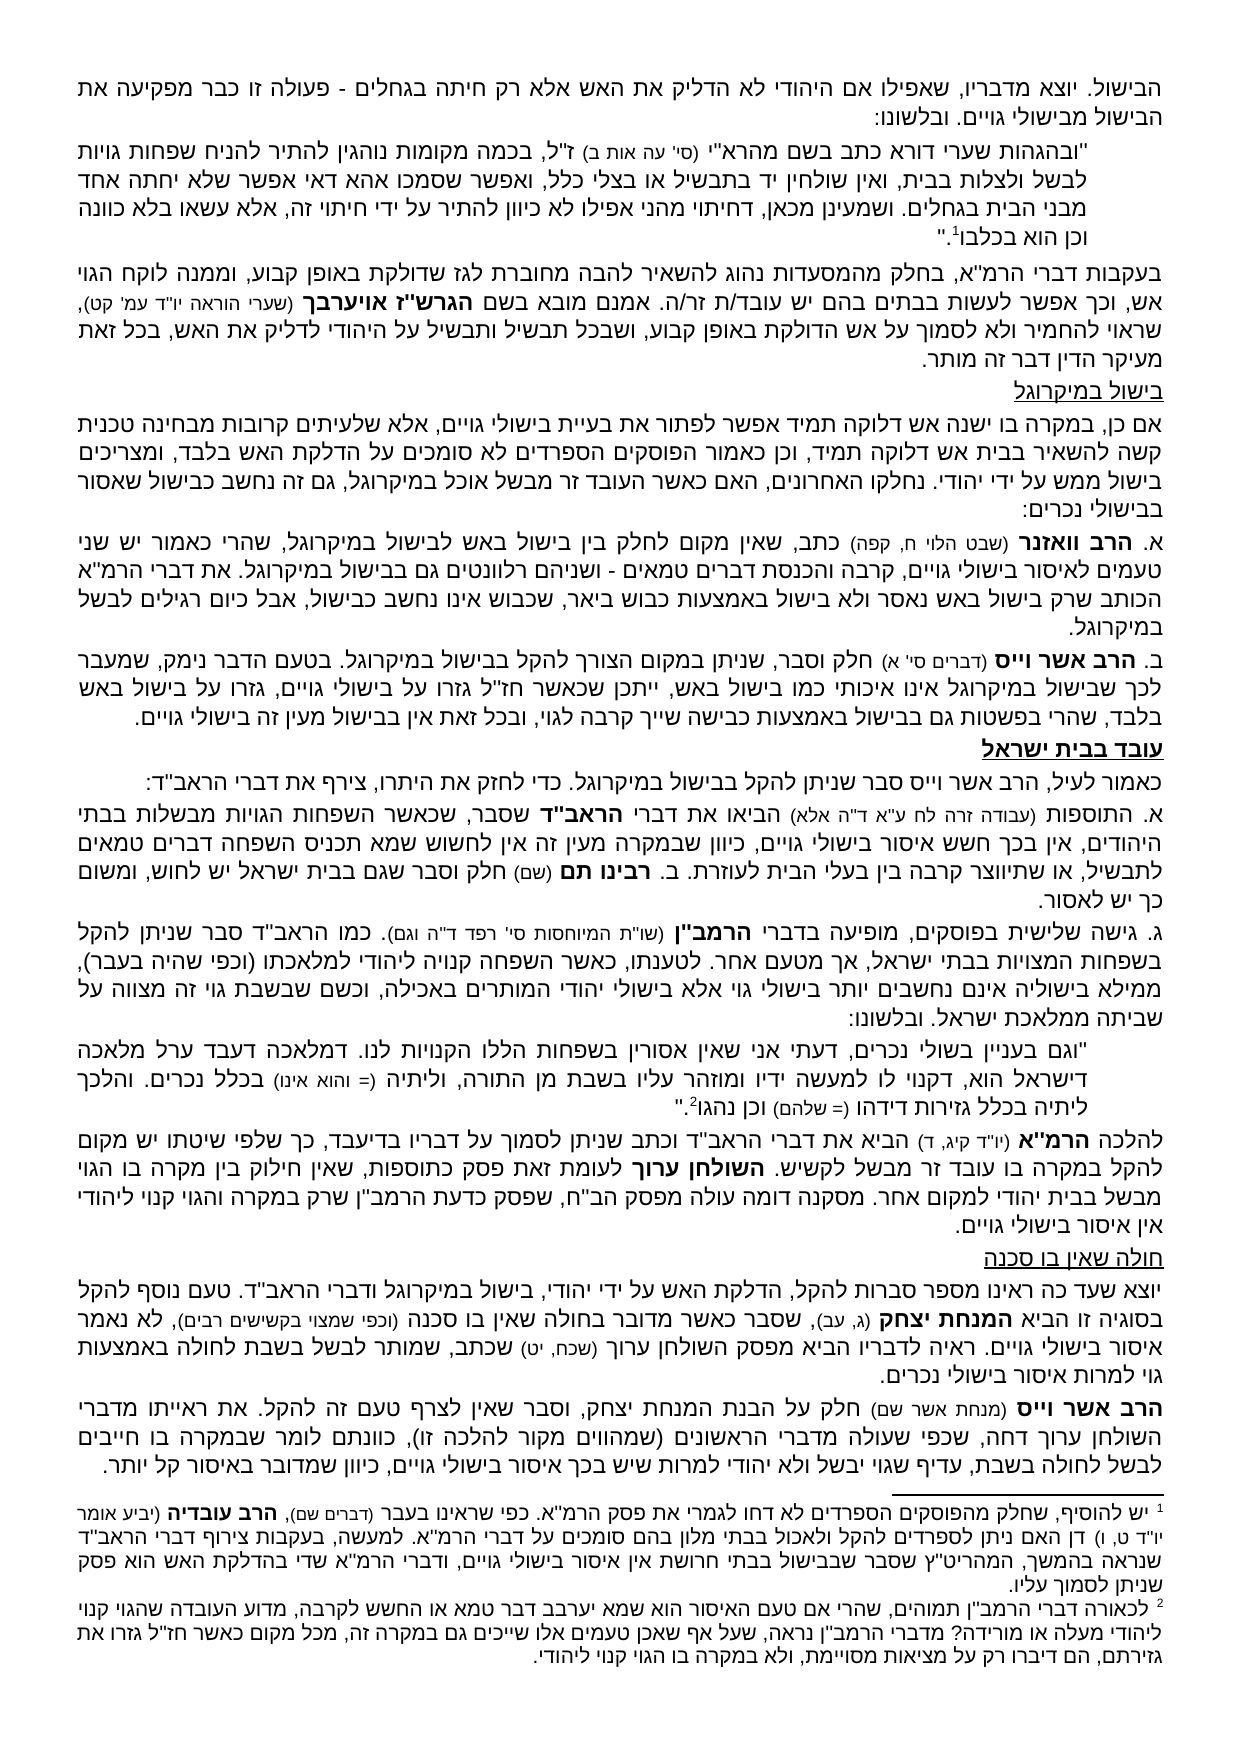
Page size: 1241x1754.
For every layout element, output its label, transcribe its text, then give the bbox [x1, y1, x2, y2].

text ''ובהגהות שערי דורא כתב בשם מהרא"י (סי' עה אות ב) ז"ל, בכמה מקומות נוהגין להתיר להניח שפחות גויות לבשל ולצלות בבית, ואין שולחין יד בתבשיל או בצלי כלל, ואפשר שסמכו אהא דאי אפשר שלא יחתה אחד מבני הבית בגחלים. ושמעינן מכאן, דחיתוי מהני אפילו לא כיוון להתיר על ידי חיתוי זה, אלא עשאו בלא כוונה וכן הוא בכלבו.'' [77, 138, 1088, 250]
text יוצא שעד כה ראינו מספר סברות להקל, הדלקת האש על ידי יהודי, בישול במיקרוגל ודברי הראב''ד. טעם נוסף להקל בסוגיה זו הביא המנחת יצחק (ג, עב), שסבר כאשר מדובר בחולה שאין בו סכנה (וכפי שמצוי בקשישים רבים), לא נאמר איסור בישולי גויים. ראיה לדבריו הביא מפסק השולחן ערוך (שכח, יט) שכתב, שמותר לבשל בשבת לחולה באמצעות גוי למרות איסור בישולי נכרים. [77, 1277, 1163, 1389]
text עובד בבית ישראל [77, 736, 1163, 762]
text בעקבות דברי הרמ''א, בחלק מהמסעדות נהוג להשאיר להבה מחוברת לגז שדולקת באופן קבוע, וממנה לוקח הגוי אש, וכך אפשר לעשות בבתים בהם יש עובד/ת זר/ה. אמנם מובא בשם הגרש''ז אויערבך (שערי הוראה יו''ד עמ' קט), שראוי להחמיר ולא לסמוך על אש הדולקת באופן קבוע, ושבכל תבשיל ותבשיל על היהודי לדליק את האש, בכל זאת מעיקר הדין דבר זה מותר. [77, 260, 1163, 372]
text ב. הרב אשר וייס (דברים סי' א) חלק וסבר, שניתן במקום הצורך להקל בבישול במיקרוגל. בטעם הדבר נימק, שמעבר לכך שבישול במיקרוגל אינו איכותי כמו בישול באש, ייתכן שכאשר חז''ל גזרו על בישולי גויים, גזרו על בישול באש בלבד, שהרי בפשטות גם בבישול באמצעות כבישה שייך קרבה לגוי, ובכל זאת אין בבישול מעין זה בישולי גויים. [77, 647, 1163, 730]
text בישול במיקרוגל [77, 378, 1163, 404]
text ''וגם בעניין בשולי נכרים, דעתי אני שאין אסורין בשפחות הללו הקנויות לנו. דמלאכה דעבד ערל מלאכה דישראל הוא, דקנוי לו למעשה ידיו ומוזהר עליו בשבת מן התורה, וליתיה (= והוא אינו) בכלל נכרים. והלכך ליתיה בכלל גזירות דידהו (= שלהם) וכן נהגו.'' [77, 1037, 1088, 1120]
text כאמור לעיל, הרב אשר וייס סבר שניתן להקל בבישול במיקרוגל. כדי לחזק את היתרו, צירף את דברי הראב''ד: [77, 769, 1163, 795]
text חולה שאין בו סכנה [77, 1244, 1163, 1271]
text הרב אשר וייס (מנחת אשר שם) חלק על הבנת המנחת יצחק, וסבר שאין לצרף טעם זה להקל. את ראייתו מדברי השולחן ערוך דחה, שכפי שעולה מדברי הראשונים (שמהווים מקור להלכה זו), כוונתם לומר שבמקרה בו חייבים לבשל לחולה בשבת, עדיף שגוי יבשל ולא יהודי למרות שיש בכך איסור בישולי גויים, כיוון שמדובר באיסור קל יותר. [77, 1395, 1163, 1478]
text ג. גישה שלישית בפוסקים, מופיעה בדברי הרמב''ן (שו''ת המיוחסות סי' רפד ד''ה וגם). כמו הראב''ד סבר שניתן להקל בשפחות המצויות בבתי ישראל, אך מטעם אחר. לטענתו, כאשר השפחה קנויה ליהודי למלאכתו (וכפי שהיה בעבר), ממילא בישוליה אינם נחשבים יותר בישולי גוי אלא בישולי יהודי המותרים באכילה, וכשם שבשבת גוי זה מצווה על שביתה ממלאכת ישראל. ובלשונו: [77, 919, 1163, 1031]
text א. הרב וואזנר (שבט הלוי ח, קפה) כתב, שאין מקום לחלק בין בישול באש לבישול במיקרוגל, שהרי כאמור יש שני טעמים לאיסור בישולי גויים, קרבה והכנסת דברים טמאים - ושניהם רלוונטים גם בבישול במיקרוגל. את דברי הרמ''א הכותב שרק בישול באש נאסר ולא בישול באמצעות כבוש ביאר, שכבוש אינו נחשב כבישול, אבל כיום רגילים לבשל במיקרוגל. [77, 529, 1163, 640]
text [77, 75, 1163, 130]
text אם כן, במקרה בו ישנה אש דלוקה תמיד אפשר לפתור את בעיית בישולי גויים, אלא שלעיתים קרובות מבחינה טכנית קשה להשאיר בבית אש דלוקה תמיד, וכן כאמור הפוסקים הספרדים לא סומכים על הדלקת האש בלבד, ומצריכים בישול ממש על ידי יהודי. נחלקו האחרונים, האם כאשר העובד זר מבשל אוכל במיקרוגל, גם זה נחשב כבישול שאסור בבישולי נכרים: [77, 411, 1163, 522]
text להלכה הרמ''א (יו''ד קיג, ד) הביא את דברי הראב''ד וכתב שניתן לסמוך על דבריו בדיעבד, כך שלפי שיטתו יש מקום להקל במקרה בו עובד זר מבשל לקשיש. השולחן ערוך לעומת זאת פסק כתוספות, שאין חילוק בין מקרה בו הגוי מבשל בבית יהודי למקום אחר. מסקנה דומה עולה מפסק הב''ח, שפסק כדעת הרמב''ן שרק במקרה והגוי קנוי ליהודי אין איסור בישולי גויים. [77, 1127, 1163, 1238]
text א. התוספות (עבודה זרה לח ע''א ד''ה אלא) הביאו את דברי הראב''ד שסבר, שכאשר השפחות הגויות מבשלות בבתי היהודים, אין בכך חשש איסור בישולי גויים, כיוון שבמקרה מעין זה אין לחשוש שמא תכניס השפחה דברים טמאים לתבשיל, או שתיווצר קרבה בין בעלי הבית לעוזרת. ב. רבינו תם (שם) חלק וסבר שגם בבית ישראל יש לחוש, ומשום כך יש לאסור. [77, 801, 1163, 913]
